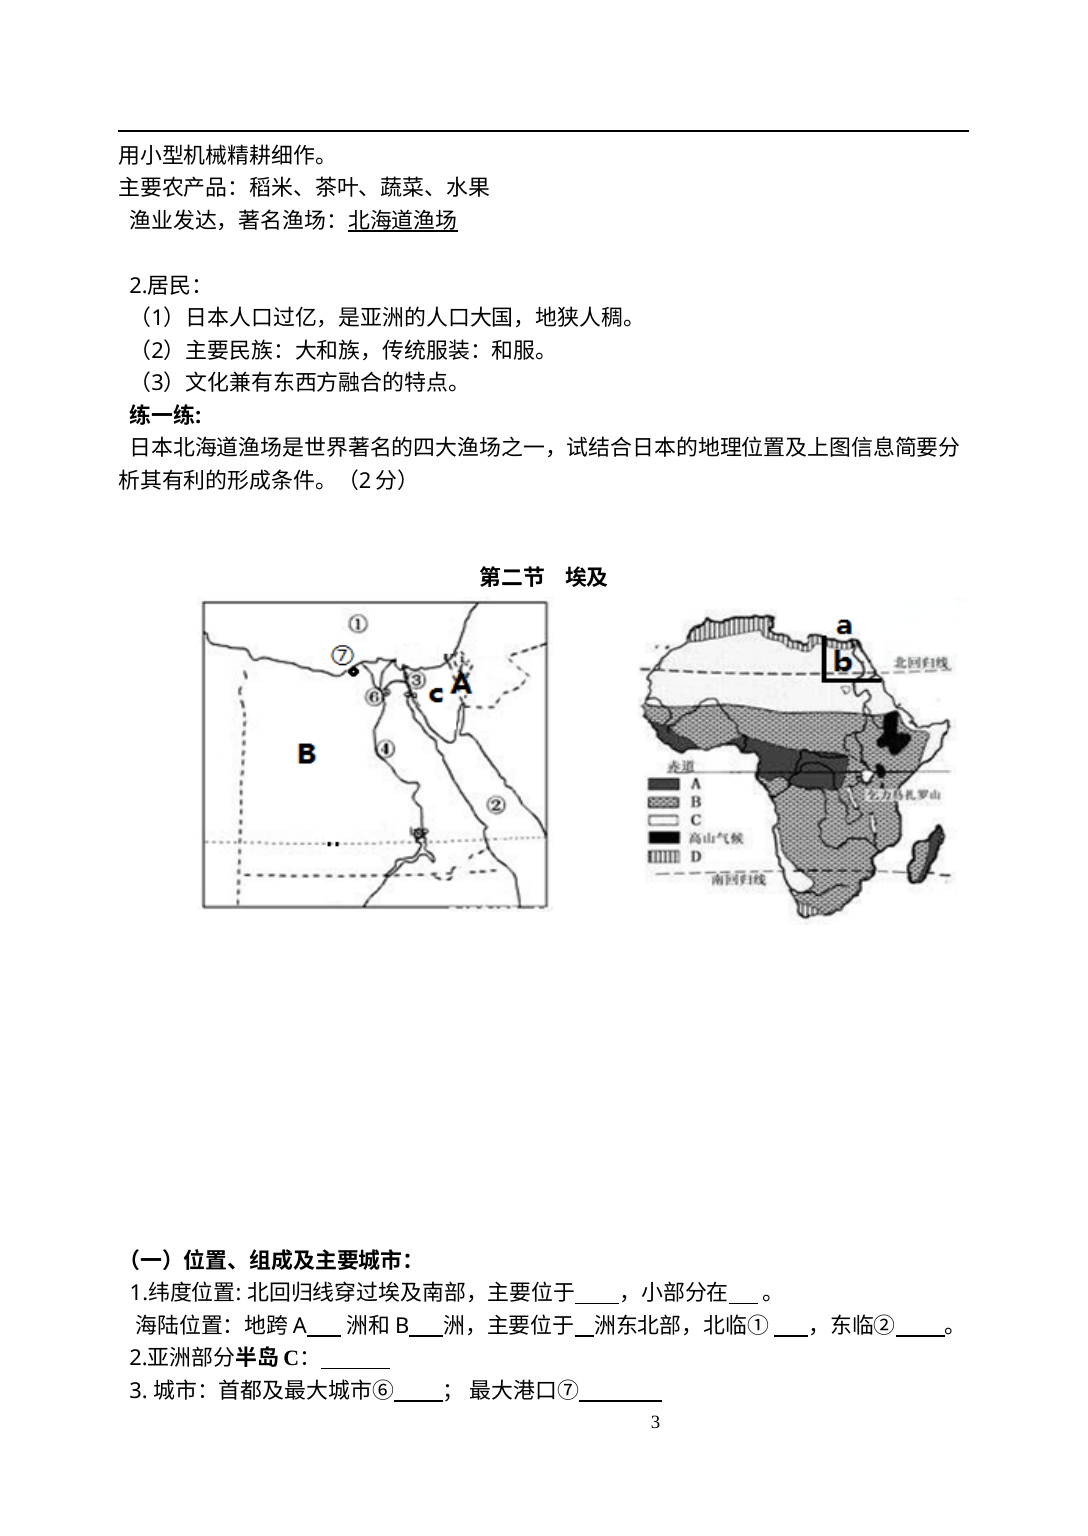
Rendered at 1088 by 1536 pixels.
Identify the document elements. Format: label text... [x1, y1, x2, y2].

text （2）主要民族：大和族，传统服装：和服。 [118, 332, 969, 365]
text 3. 城市：首都及最大城市⑥ ； 最大港口⑦ [129, 1372, 969, 1405]
text 第二节 埃及 [118, 560, 969, 592]
text （3）文化兼有东西方融合的特点。 [118, 365, 969, 397]
text 日本北海道渔场是世界著名的四大渔场之一，试结合日本的地理位置及上图信息简要分析其有利的形成条件。（2分） [118, 430, 969, 495]
picture [196, 597, 554, 912]
picture [637, 597, 971, 925]
text 练一练: [118, 397, 969, 430]
text （一）位置、组成及主要城市： [118, 1242, 969, 1275]
text （1）日本人口过亿，是亚洲的人口大国，地狭人稠。 [118, 300, 969, 332]
text 2.居民： [118, 267, 969, 300]
text 1.纬度位置: 北回归线穿过埃及南部，主要位于 ，小部分在 。 [118, 1275, 969, 1307]
text 海陆位置：地跨A 洲和B 洲，主要位于 洲东北部，北临① ，东临② 。 [118, 1307, 969, 1340]
text 渔业发达，著名渔场：北海道渔场 [118, 202, 969, 235]
text 2.亚洲部分半岛C： [118, 1340, 969, 1372]
text 农业发展的优势：科技水平高，机械化程度高，利用小型机械精耕细作。 [118, 137, 969, 170]
text 主要农产品：稻米、茶叶、蔬菜、水果 [118, 170, 969, 202]
